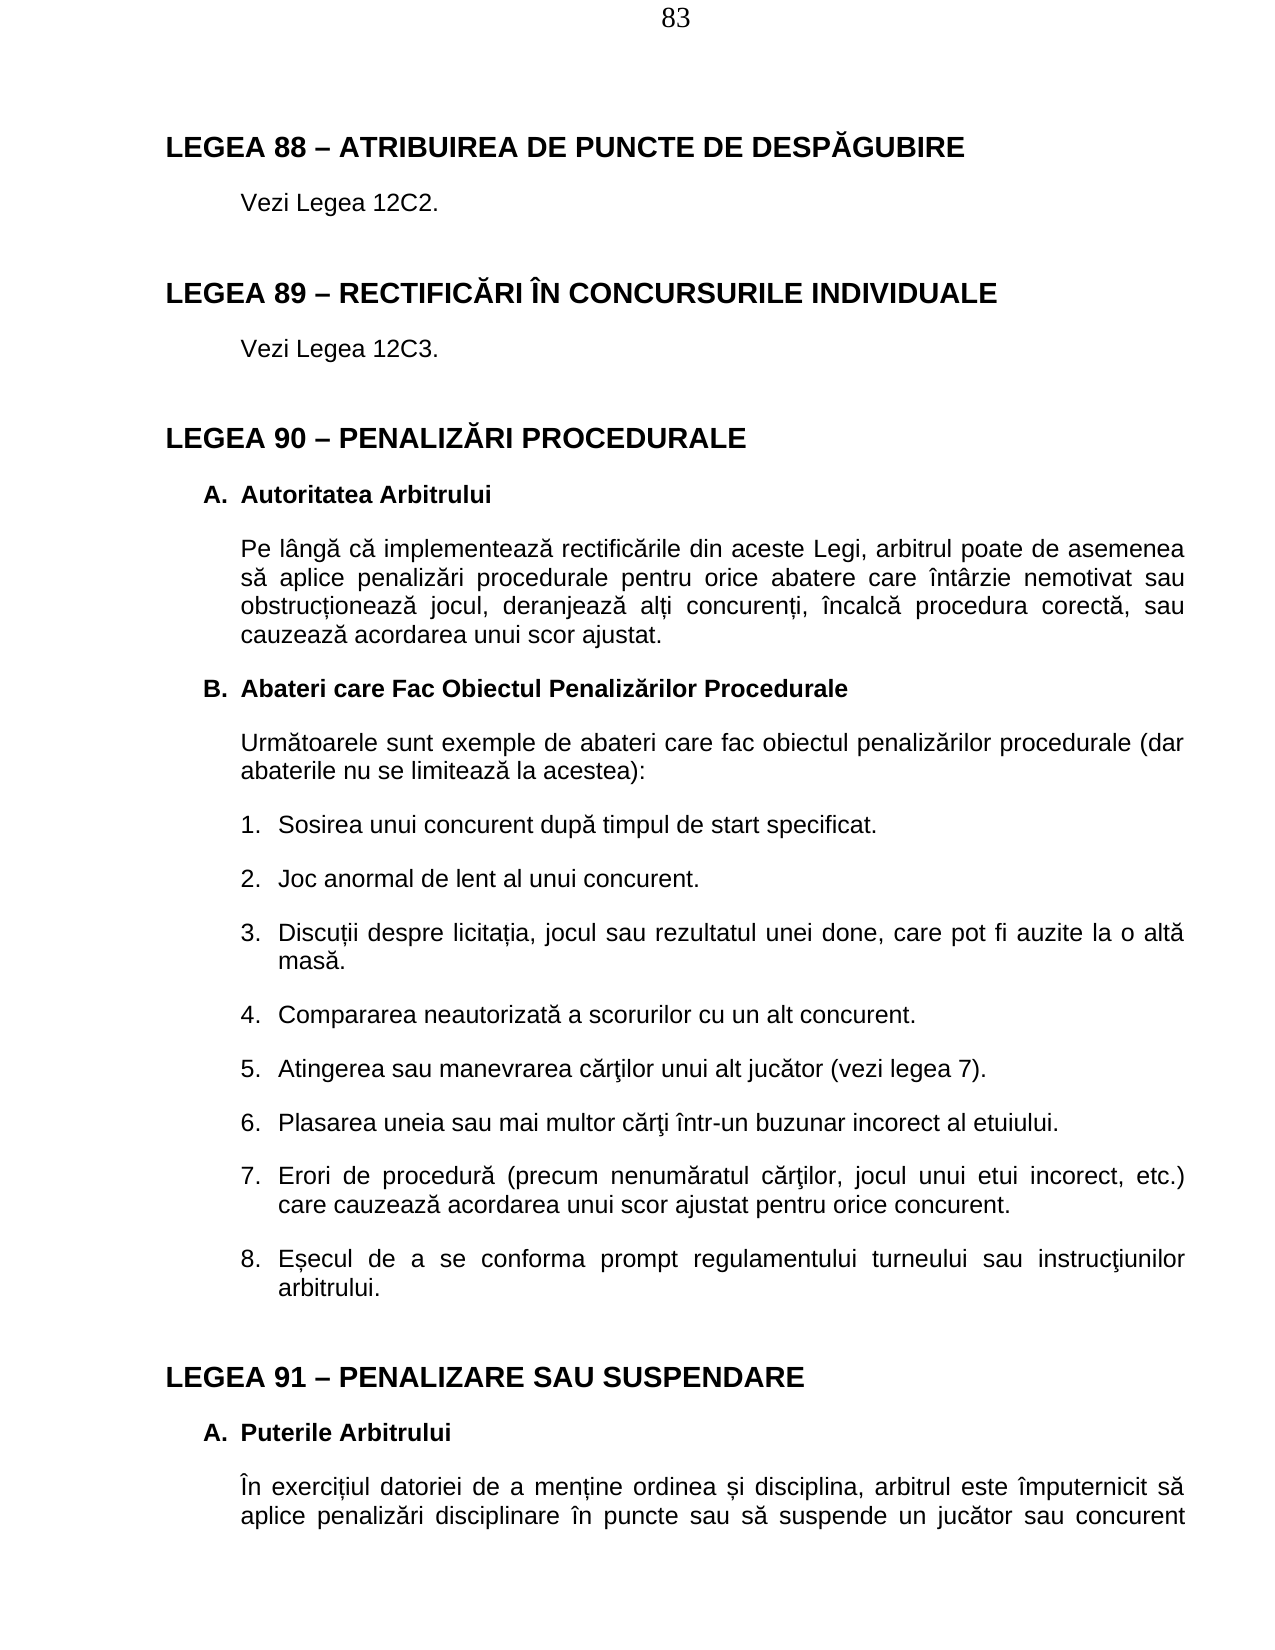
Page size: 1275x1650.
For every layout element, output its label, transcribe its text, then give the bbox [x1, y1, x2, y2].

list Erori de procedură (precum nenumăratul cărţilor, jocul unui etui incorect, etc.) care cauzează acordarea unui scor ajustat pentru orice concurent. [240, 1161, 1186, 1219]
subtitle LEGEA 90 – PENALIZĂRI PROCEDURALE [165, 422, 1186, 455]
text Următoarele sunt exemple de abateri care fac obiectul penalizărilor procedurale (dar abaterile nu se limitează la acestea): [240, 728, 1186, 785]
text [240, 1472, 1186, 1530]
subtitle LEGEA 88 – ATRIBUIREA DE PUNCTE DE DESPĂGUBIRE [165, 130, 1186, 163]
text Vezi Legea 12C3. [240, 334, 1186, 363]
text Vezi Legea 12C2. [240, 188, 1186, 217]
list Compararea neautorizată a scorurilor cu un alt concurent. [240, 1000, 1186, 1029]
subtitle Abateri care Fac Obiectul Penalizărilor Procedurale [203, 674, 1186, 703]
list Discuții despre licitația, jocul sau rezultatul unei done, care pot fi auzite la o altă masă. [240, 918, 1186, 975]
text Pe lângă că implementează rectificările din aceste Legi, arbitrul poate de asemenea să aplice penalizări procedurale pentru orice abatere care întârzie nemotivat sau obstrucționează jocul, deranjează alți concurenți, încalcă procedura corectă, sau cauzează acordarea unui scor ajustat. [240, 534, 1186, 649]
subtitle LEGEA 89 – RECTIFICĂRI ÎN CONCURSURILE INDIVIDUALE [165, 276, 1186, 309]
list Eșecul de a se conforma prompt regulamentului turneului sau instrucţiunilor arbitrului. [240, 1244, 1186, 1301]
list Plasarea uneia sau mai multor cărţi într-un buzunar incorect al etuiului. [240, 1108, 1186, 1136]
subtitle Puterile Arbitrului [203, 1418, 1186, 1447]
list Sosirea unui concurent după timpul de start specificat. [240, 810, 1186, 839]
subtitle Autoritatea Arbitrului [203, 480, 1186, 509]
subtitle LEGEA 91 – PENALIZARE SAU SUSPENDARE [165, 1360, 1186, 1393]
list Atingerea sau manevrarea cărţilor unui alt jucător (vezi legea 7). [240, 1054, 1186, 1083]
list Joc anormal de lent al unui concurent. [240, 864, 1186, 893]
